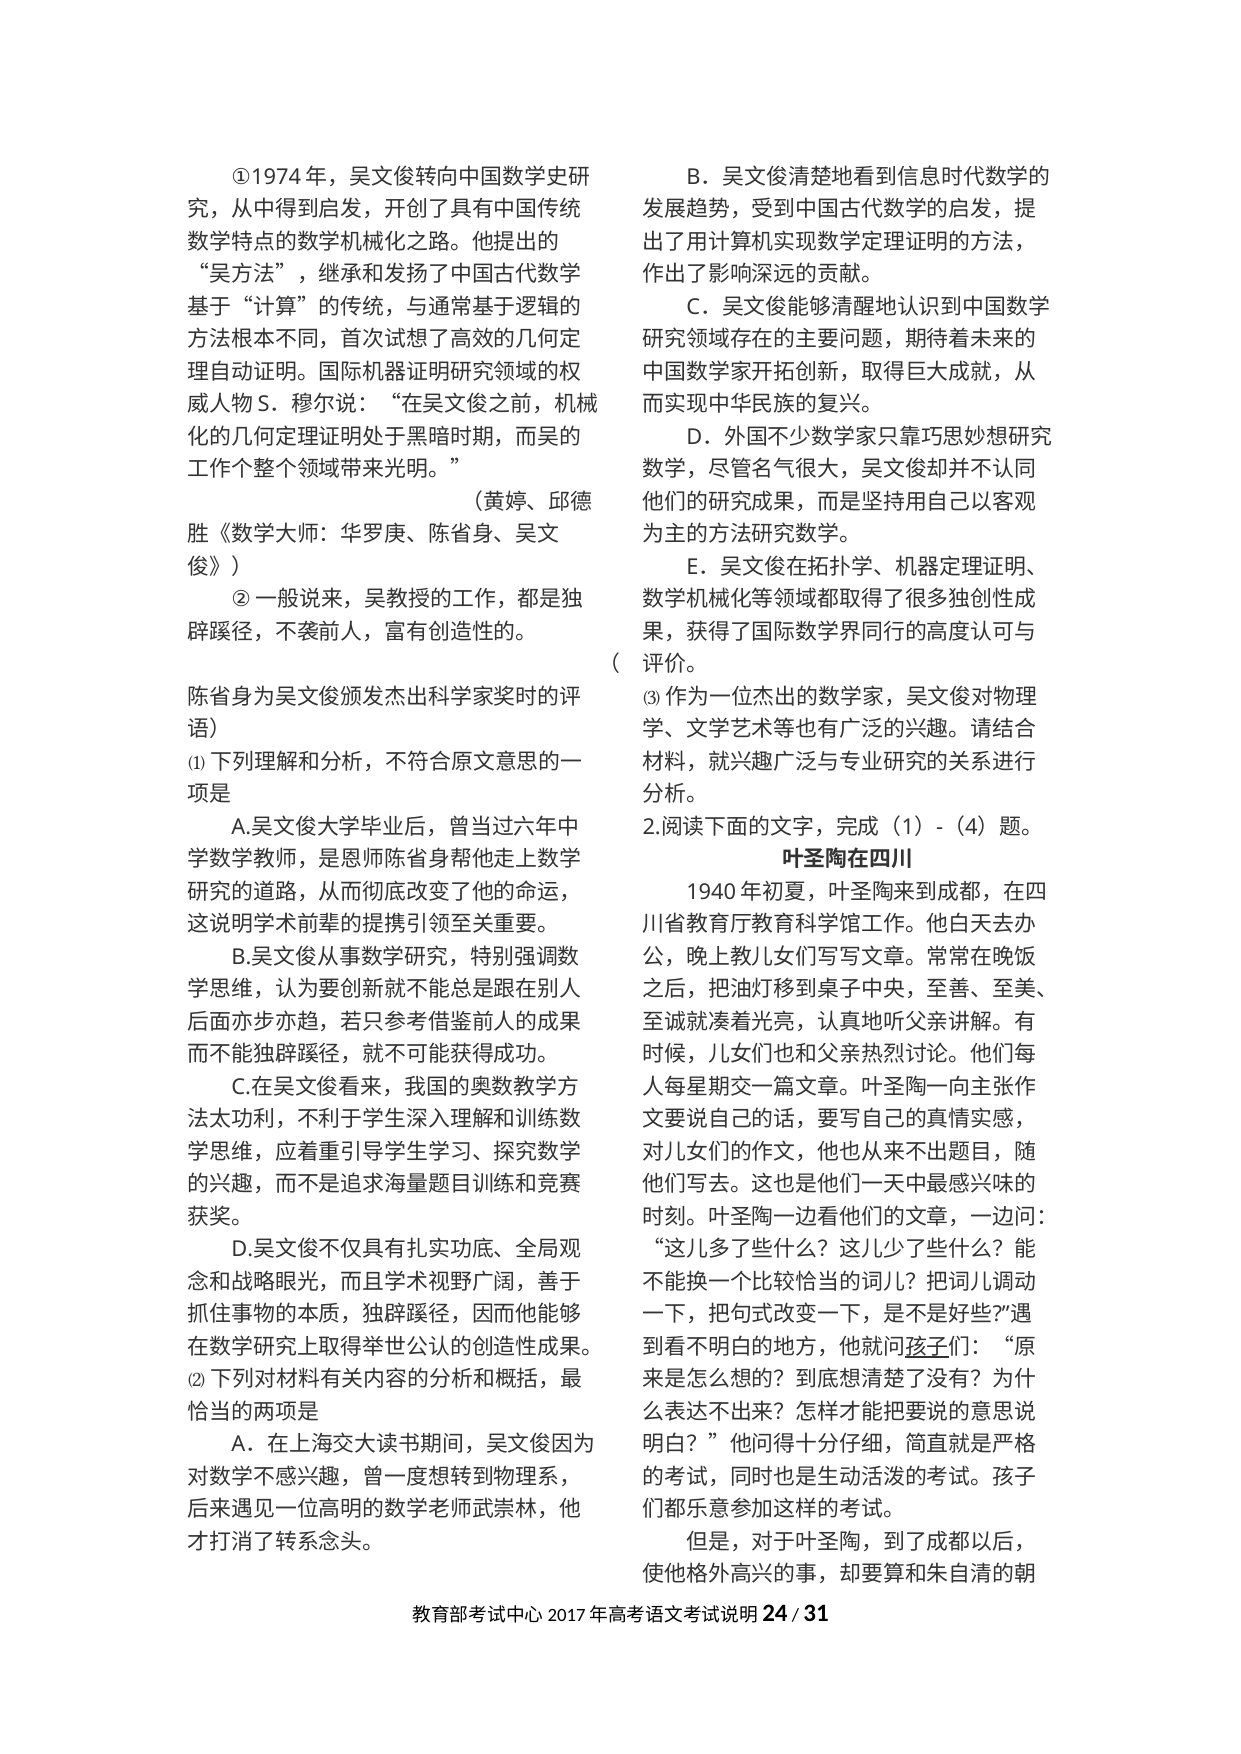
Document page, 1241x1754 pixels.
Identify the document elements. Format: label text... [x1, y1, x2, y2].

text ⑴下列理解和分析，不符合原文意思的一项是 [187, 743, 598, 808]
text B．吴文俊清楚地看到信息时代数学的发展趋势，受到中国古代数学的启发，提出了用计算机实现数学定理证明的方法，作出了影响深远的贡献。 [642, 158, 1053, 288]
text A.吴文俊大学毕业后，曾当过六年中学数学教师，是恩师陈省身帮他走上数学研究的道路，从而彻底改变了他的命运，这说明学术前辈的提携引领至关重要。 [187, 808, 598, 938]
text ⑶作为一位杰出的数学家，吴文俊对物理学、文学艺术等也有广泛的兴趣。请结合材料，就兴趣广泛与专业研究的关系进行分析。 [642, 678, 1053, 808]
text 1940年初夏，叶圣陶来到成都，在四川省教育厅教育科学馆工作。他白天去办公，晚上教儿女们写写文章。常常在晚饭之后，把油灯移到桌子中央，至善、至美、至诚就凑着光亮，认真地听父亲讲解。有时候，儿女们也和父亲热烈讨论。他们每人每星期交一篇文章。叶圣陶一向主张作文要说自己的话，要写自己的真情实感，对儿女们的作文，他也从来不出题目，随他们写去。这也是他们一天中最感兴味的时刻。叶圣陶一边看他们的文章，一边问：“这儿多了些什么？这儿少了些什么？能不能换一个比较恰当的词儿？把词儿调动一下，把句式改变一下，是不是好些?”遇到看不明白的地方，他就问孩子们：“原来是怎么想的？到底想清楚了没有？为什么表达不出来？怎样才能把要说的意思说明白？”他问得十分仔细，简直就是严格的考试，同时也是生动活泼的考试。孩子们都乐意参加这样的考试。 [642, 873, 1053, 1523]
text 叶圣陶在四川 [642, 841, 1053, 873]
text （黄婷、邱德胜《数学大师：华罗庚、陈省身、吴文俊》） [187, 483, 598, 581]
text C.在吴文俊看来，我国的奥数教学方法太功利，不利于学生深入理解和训练数学思维，应着重引导学生学习、探究数学的兴趣，而不是追求海量题目训练和竞赛获奖。 [187, 1068, 598, 1231]
text 2.阅读下面的文字，完成（1）-（4）题。 [642, 808, 1053, 841]
text D.吴文俊不仅具有扎实功底、全局观念和战略眼光，而且学术视野广阔，善于抓住事物的本质，独辟蹊径，因而他能够在数学研究上取得举世公认的创造性成果。 [187, 1231, 598, 1361]
text C．吴文俊能够清醒地认识到中国数学研究领域存在的主要问题，期待着未来的中国数学家开拓创新，取得巨大成就，从而实现中华民族的复兴。 [642, 288, 1053, 418]
text （陈省身为吴文俊颁发杰出科学家奖时的评语） [187, 646, 598, 743]
text D．外国不少数学家只靠巧思妙想研究数学，尽管名气很大，吴文俊却并不认同他们的研究成果，而是坚持用自己以客观为主的方法研究数学。 [642, 418, 1053, 548]
text E．吴文俊在拓扑学、机器定理证明、数学机械化等领域都取得了很多独创性成果，获得了国际数学界同行的高度认可与评价。 [642, 548, 1053, 678]
text B.吴文俊从事数学研究，特别强调数学思维，认为要创新就不能总是跟在别人后面亦步亦趋，若只参考借鉴前人的成果而不能独辟蹊径，就不可能获得成功。 [187, 938, 598, 1068]
text A．在上海交大读书期间，吴文俊因为对数学不感兴趣，曾一度想转到物理系，后来遇见一位高明的数学老师武崇林，他才打消了转系念头。 [187, 1426, 598, 1556]
text ⑵下列对材料有关内容的分析和概括，最恰当的两项是 [187, 1361, 598, 1426]
text ①1974年，吴文俊转向中国数学史研究，从中得到启发，开创了具有中国传统数学特点的数学机械化之路。他提出的“吴方法”，继承和发扬了中国古代数学基于“计算”的传统，与通常基于逻辑的方法根本不同，首次试想了高效的几何定理自动证明。国际机器证明研究领域的权威人物S．穆尔说：“在吴文俊之前，机械化的几何定理证明处于黑暗时期，而吴的工作个整个领域带来光明。” [187, 158, 598, 483]
text ②一般说来，吴教授的工作，都是独辟蹊径，不袭前人，富有创造性的。 [187, 581, 598, 646]
